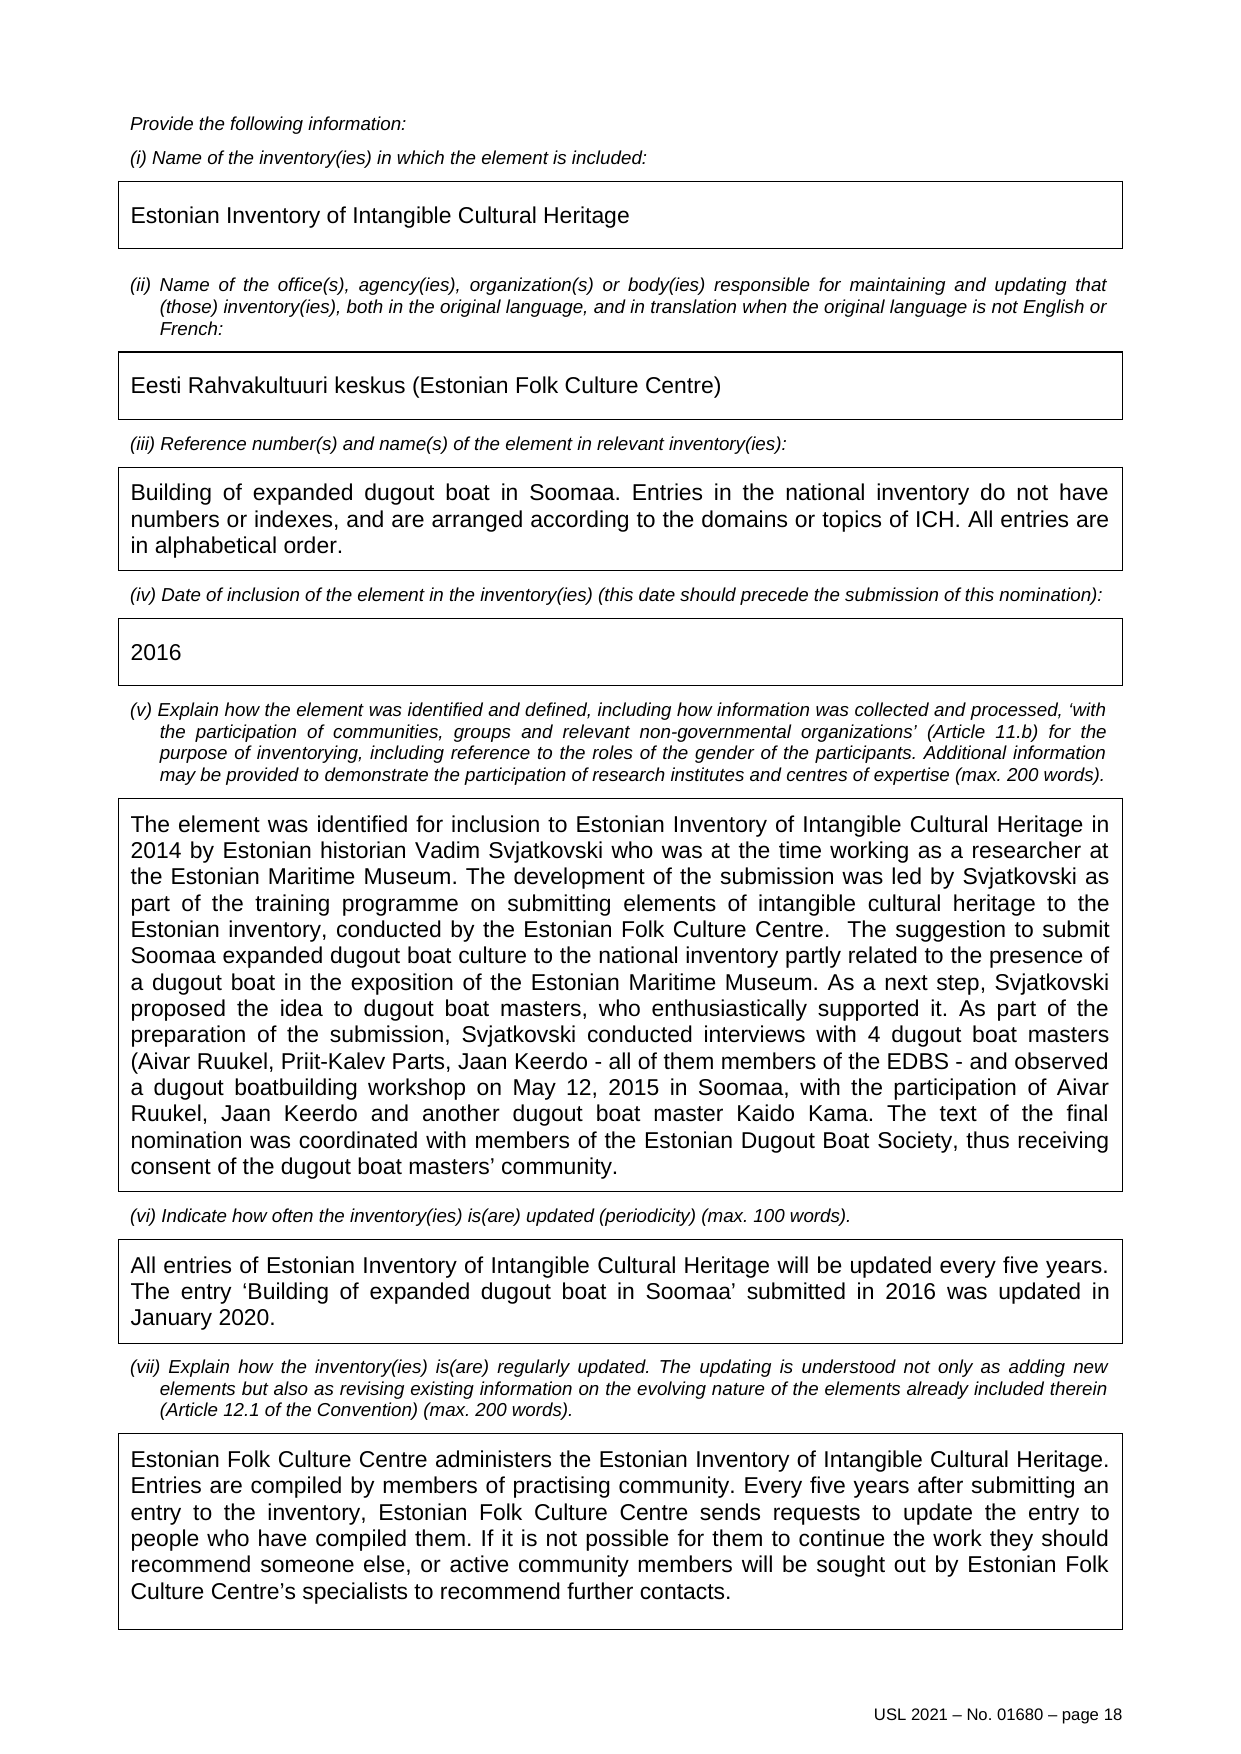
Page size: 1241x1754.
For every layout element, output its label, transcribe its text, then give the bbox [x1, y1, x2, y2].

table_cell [118, 100, 1122, 181]
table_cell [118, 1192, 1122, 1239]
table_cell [119, 1434, 1122, 1629]
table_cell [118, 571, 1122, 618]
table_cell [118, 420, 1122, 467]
